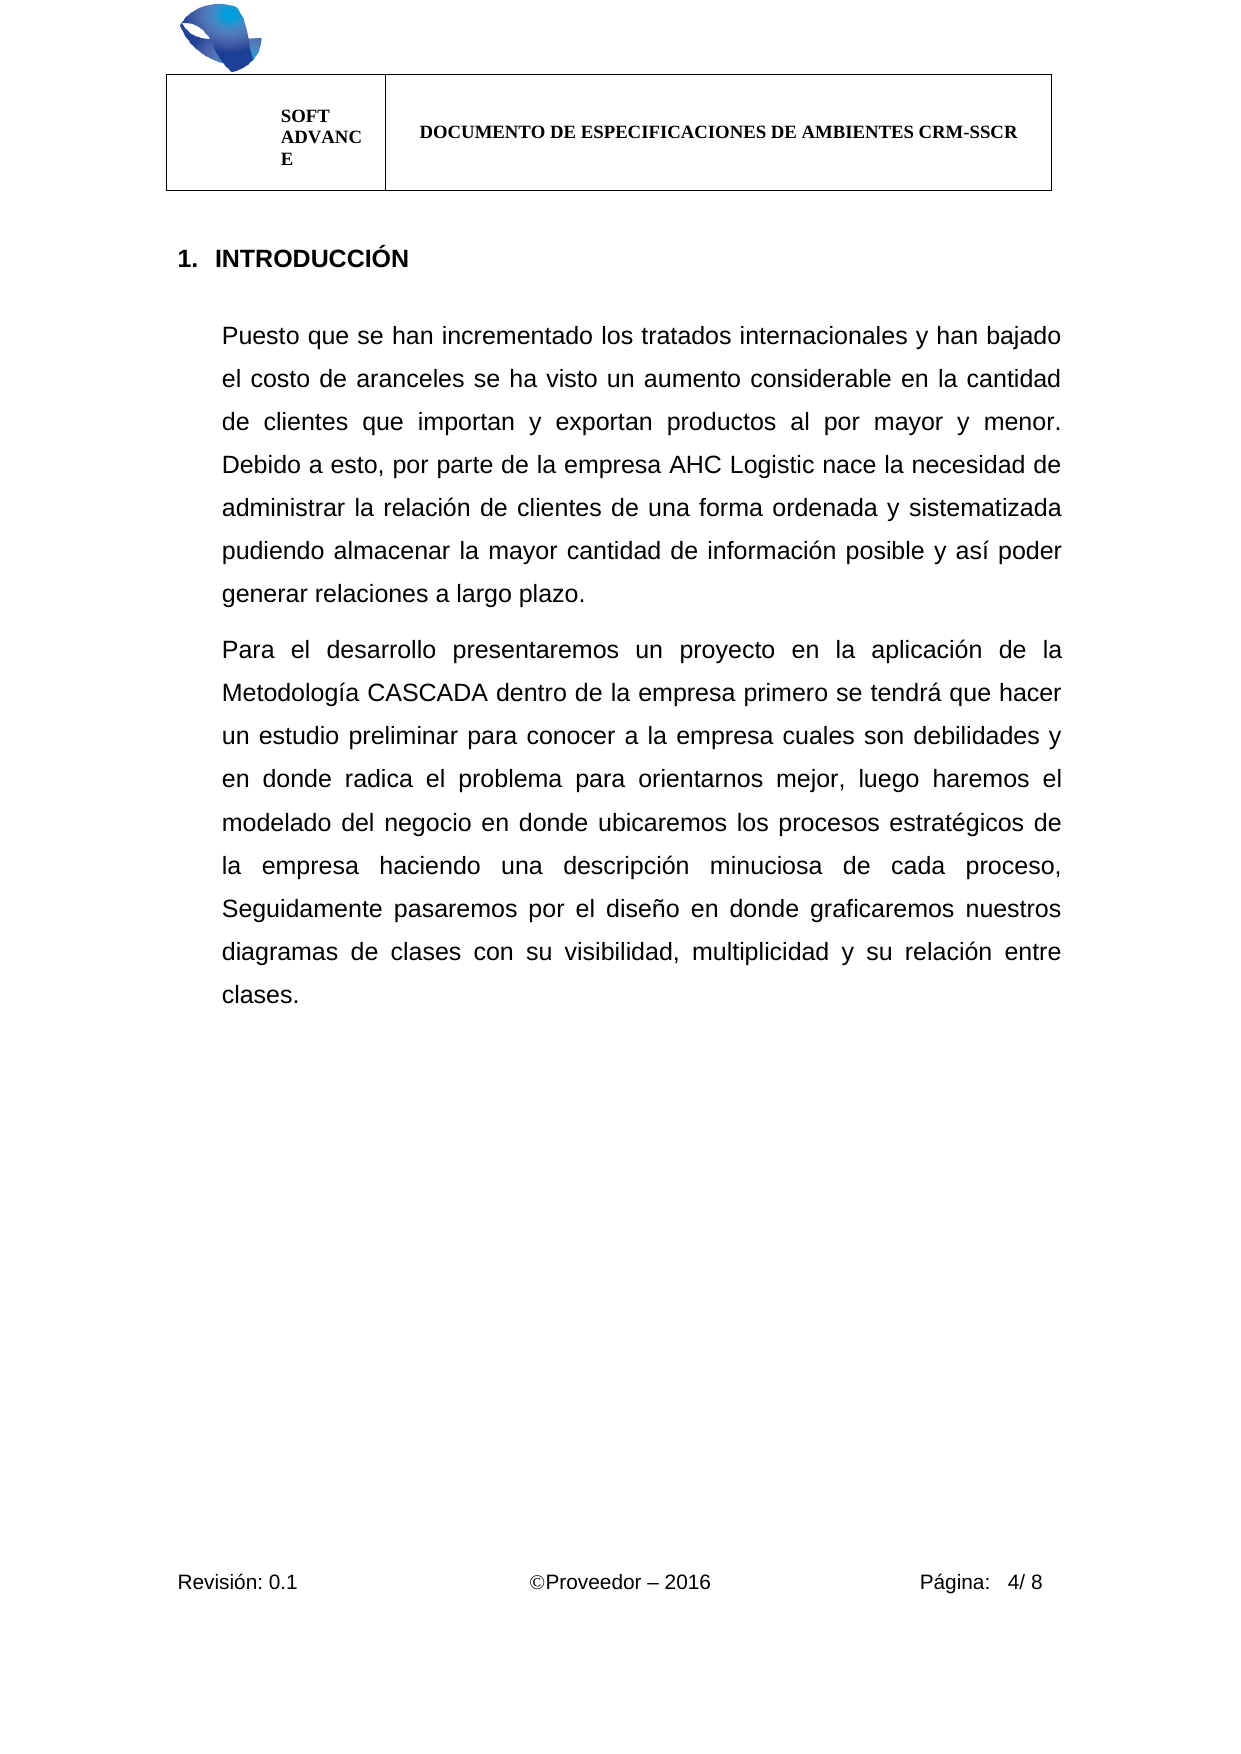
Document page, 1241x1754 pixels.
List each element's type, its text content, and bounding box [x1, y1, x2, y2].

text Puesto que se han incrementado los tratados internacionales y han bajado el costo de aranceles se ha visto un aumento considerable en la cantidad de clientes que importan y exportan productos al por mayor y menor. Debido a esto, por parte de la empresa AHC Logistic nace la necesidad de administrar la relación de clientes de una forma ordenada y sistematizada pudiendo almacenar la mayor cantidad de información posible y así poder generar relaciones a largo plazo. [222, 321, 1063, 608]
picture [175, 0, 269, 74]
text INTRODUCCIÓN [177, 244, 1063, 273]
text Para el desarrollo presentaremos un proyecto en la aplicación de la Metodología CASCADA dentro de la empresa primero se tendrá que hacer un estudio preliminar para conocer a la empresa cuales son debilidades y en donde radica el problema para orientarnos mejor, luego haremos el modelado del negocio en donde ubicaremos los procesos estratégicos de la empresa haciendo una descripción minuciosa de cada proceso, Seguidamente pasaremos por el diseño en donde graficaremos nuestros diagramas de clases con su visibilidad, multiplicidad y su relación entre clases. [222, 635, 1063, 1009]
